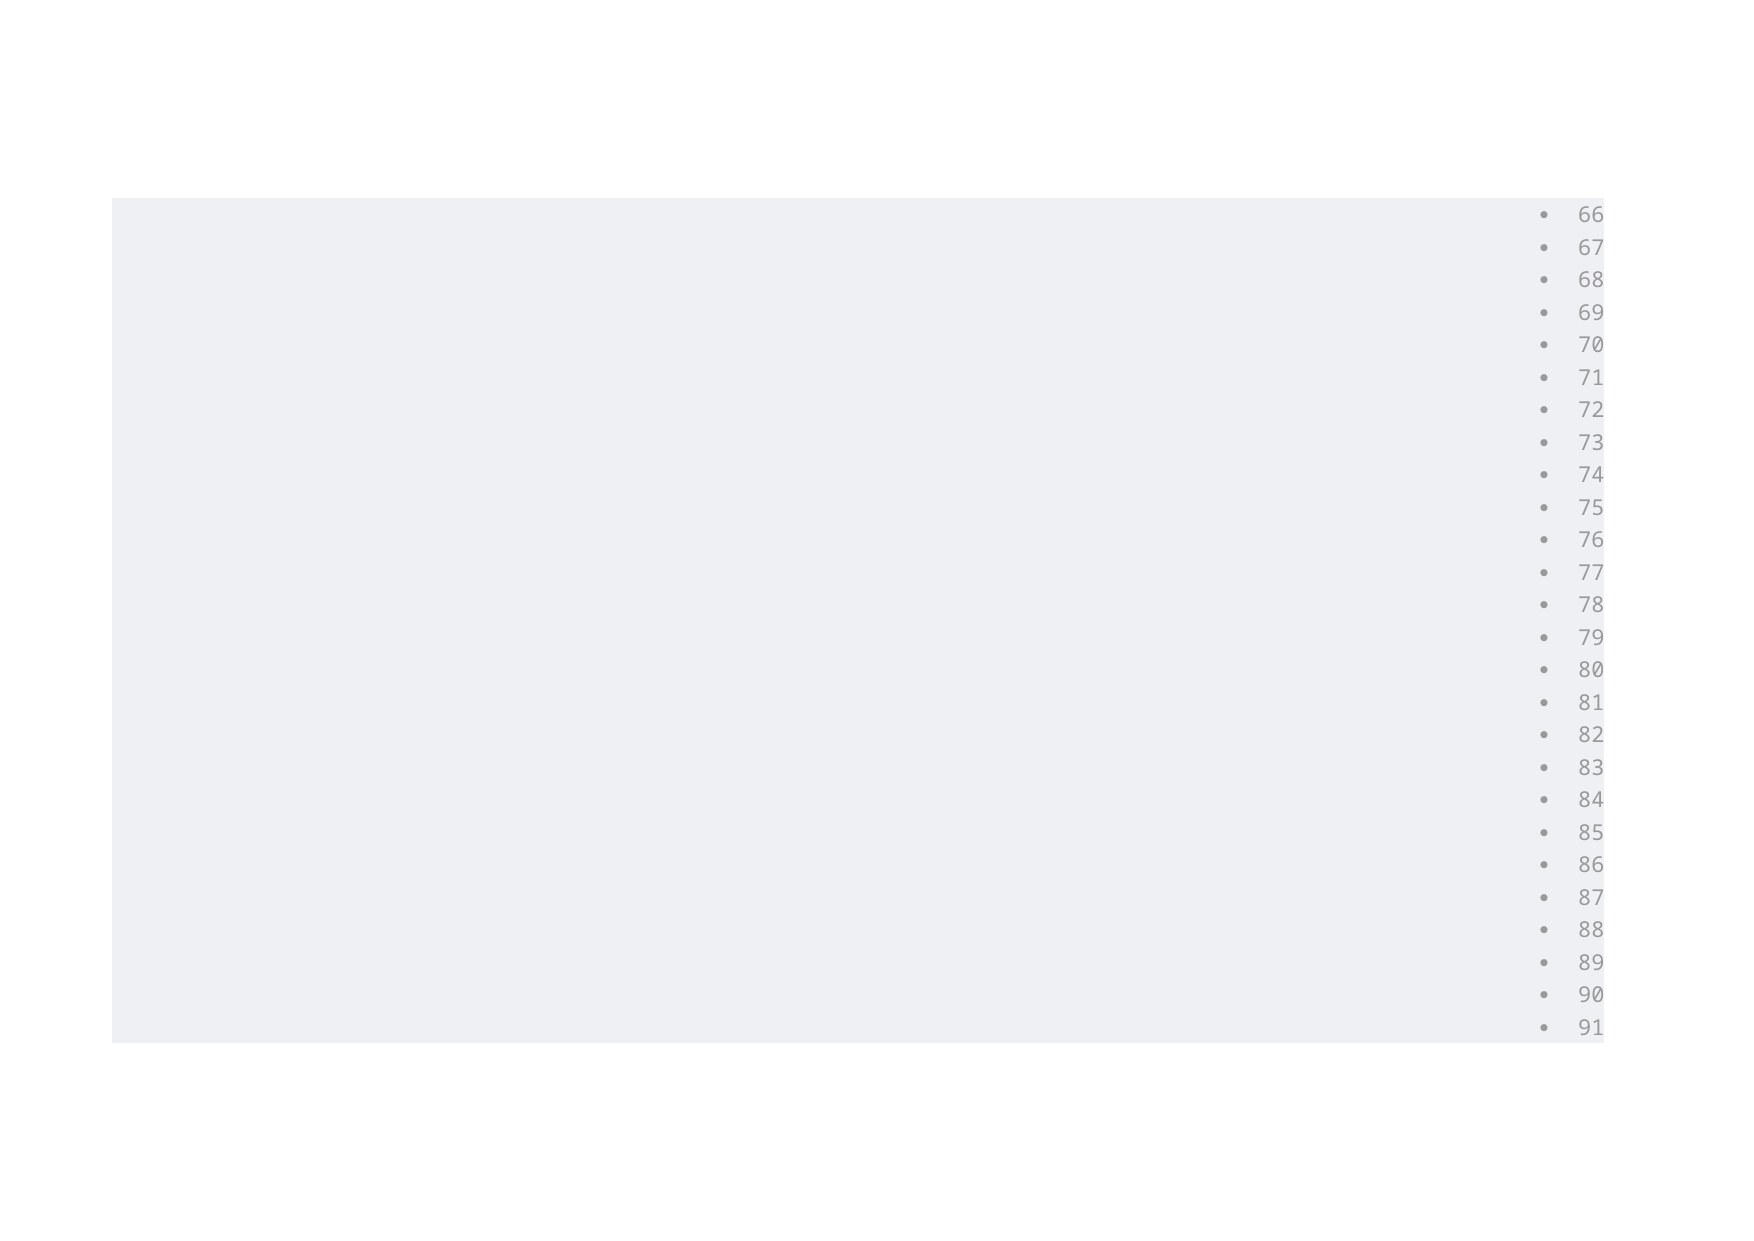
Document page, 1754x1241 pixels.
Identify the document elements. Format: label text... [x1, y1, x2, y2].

list 74 [112, 458, 1604, 490]
list 73 [112, 425, 1604, 458]
list 79 [112, 620, 1604, 653]
list 80 [112, 653, 1604, 685]
list 66 [112, 198, 1604, 230]
list 76 [112, 523, 1604, 555]
list 68 [112, 263, 1604, 295]
list 70 [112, 328, 1604, 360]
list 83 [112, 750, 1604, 783]
list 85 [112, 815, 1604, 848]
list 87 [112, 880, 1604, 913]
list 84 [112, 783, 1604, 815]
list 67 [112, 230, 1604, 263]
list 77 [112, 555, 1604, 588]
list 72 [112, 393, 1604, 425]
list 90 [112, 978, 1604, 1010]
list 71 [112, 360, 1604, 393]
list 69 [112, 295, 1604, 328]
list 78 [112, 588, 1604, 620]
list 82 [112, 718, 1604, 750]
list 88 [112, 913, 1604, 945]
list 81 [112, 685, 1604, 718]
list 89 [112, 945, 1604, 978]
list 86 [112, 848, 1604, 880]
list 75 [112, 490, 1604, 523]
list 91 [112, 1010, 1604, 1043]
